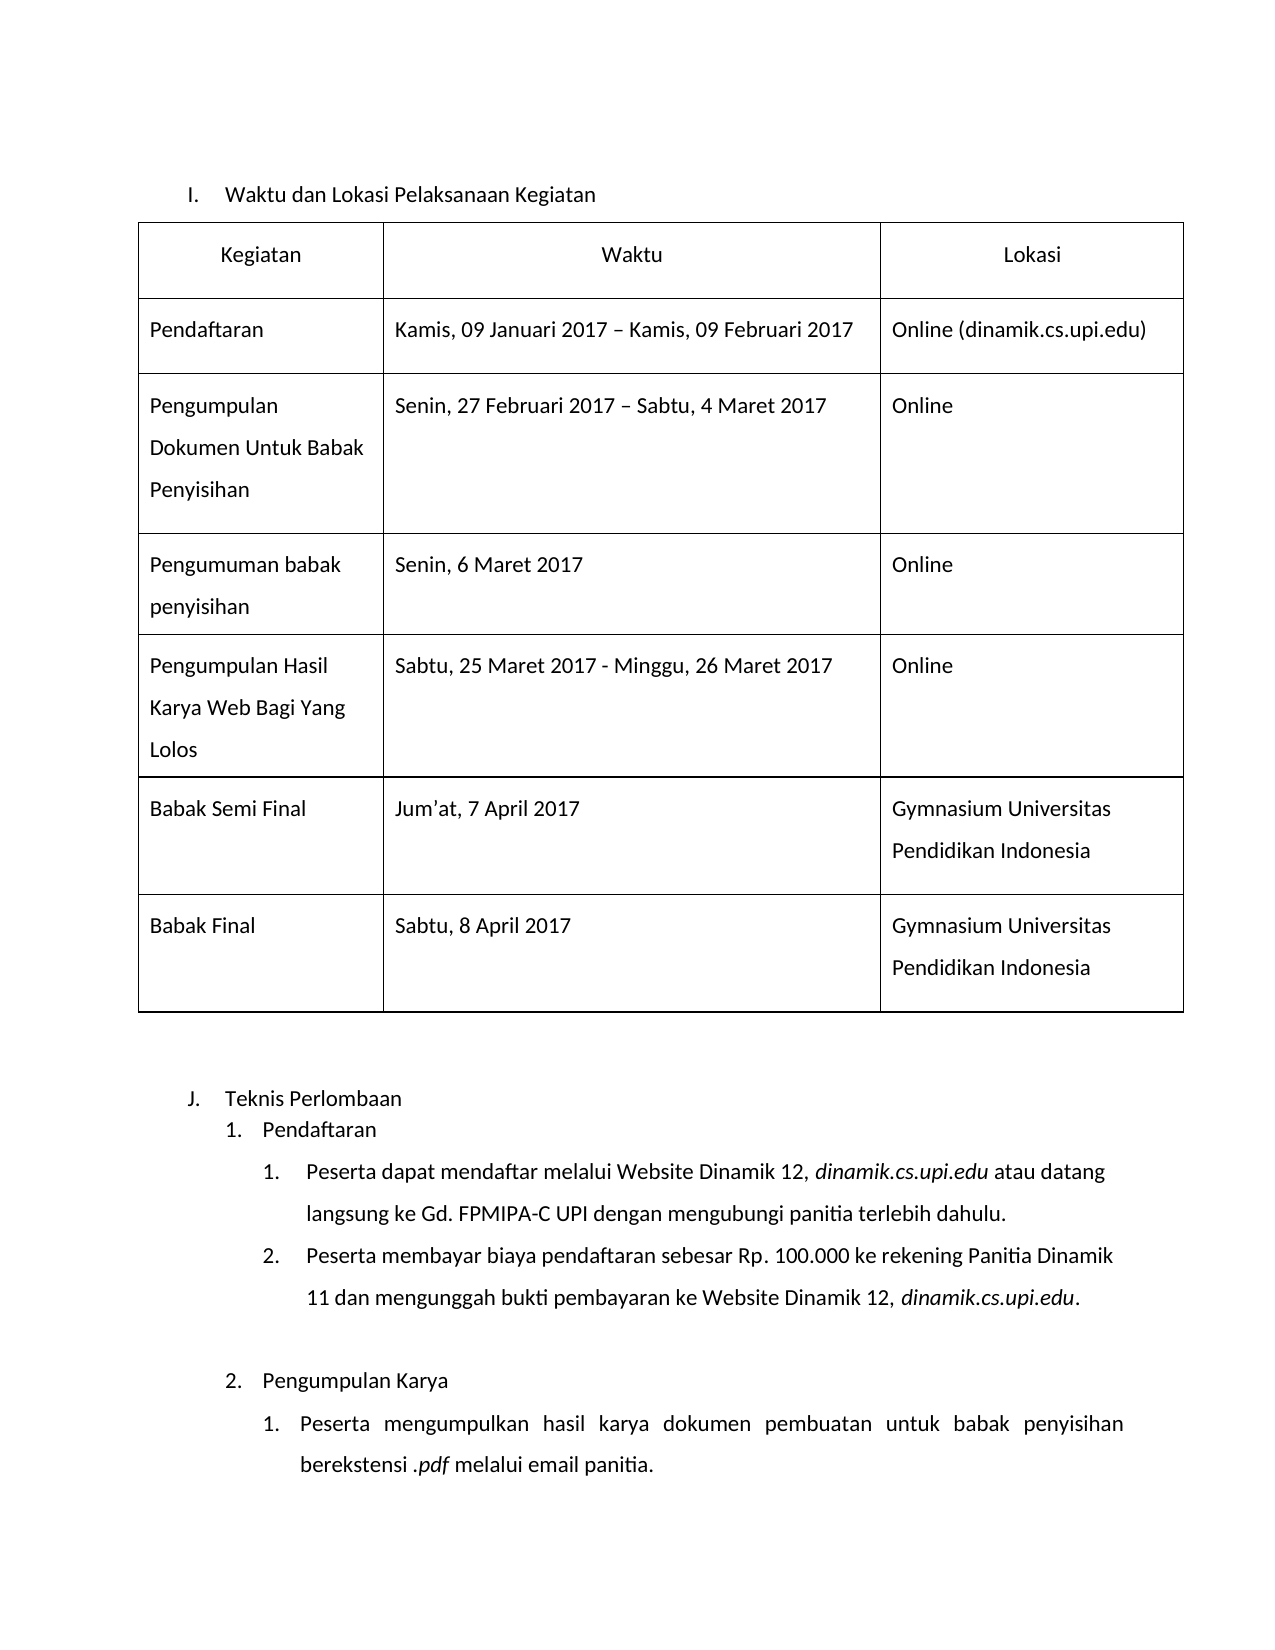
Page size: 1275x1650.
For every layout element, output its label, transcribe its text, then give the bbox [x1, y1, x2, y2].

table_header Waktu [384, 223, 880, 298]
list Peserta mengumpulkan hasil karya dokumen pembuatan untuk babak penyisihan berekstensi .pdf melalui email panitia. [262, 1409, 1125, 1479]
list Peserta membayar biaya pendaftaran sebesar Rp. 100.000 ke rekening Panitia Dinamik 11 dan mengunggah bukti pembayaran ke Website Dinamik 12, dinamik.cs.upi.edu. [262, 1241, 1125, 1311]
table_cell Senin, 27 Februari 2017 – Sabtu, 4 Maret 2017 [384, 374, 880, 533]
list Pendaftaran [225, 1115, 1125, 1143]
table_cell Online [881, 534, 1183, 633]
table_cell Jum’at, 7 April 2017 [384, 778, 880, 894]
table_cell Online (dinamik.cs.upi.edu) [881, 299, 1183, 373]
table_cell Senin, 6 Maret 2017 [384, 534, 880, 633]
table_cell Gymnasium Universitas Pendidikan Indonesia [881, 778, 1183, 894]
table_cell Kamis, 09 Januari 2017 – Kamis, 09 Februari 2017 [384, 299, 880, 373]
list Peserta dapat mendaftar melalui Website Dinamik 12, dinamik.cs.upi.edu atau datang langsung ke Gd. FPMIPA-C UPI dengan mengubungi panitia terlebih dahulu. [262, 1157, 1125, 1227]
table_cell Pengumpulan Dokumen Untuk Babak Penyisihan [139, 374, 383, 533]
table_header Kegiatan [139, 223, 383, 298]
table_cell Pengumuman babak penyisihan [139, 534, 383, 633]
table_cell Pendaftaran [139, 299, 383, 373]
list Teknis Perlombaan [187, 1084, 1125, 1113]
table_cell Online [881, 374, 1183, 533]
list Waktu dan Lokasi Pelaksanaan Kegiatan [187, 180, 1125, 208]
table_cell Sabtu, 25 Maret 2017 - Minggu, 26 Maret 2017 [384, 635, 880, 776]
table_cell Pengumpulan Hasil Karya Web Bagi Yang Lolos [139, 635, 383, 776]
table_cell Sabtu, 8 April 2017 [384, 895, 880, 1011]
table_cell Gymnasium Universitas Pendidikan Indonesia [881, 895, 1183, 1011]
list Pengumpulan Karya [225, 1367, 1125, 1395]
table_cell Online [881, 635, 1183, 776]
table_cell Babak Final [139, 895, 383, 1011]
table_header Lokasi [881, 223, 1183, 298]
table_cell Babak Semi Final [139, 778, 383, 894]
